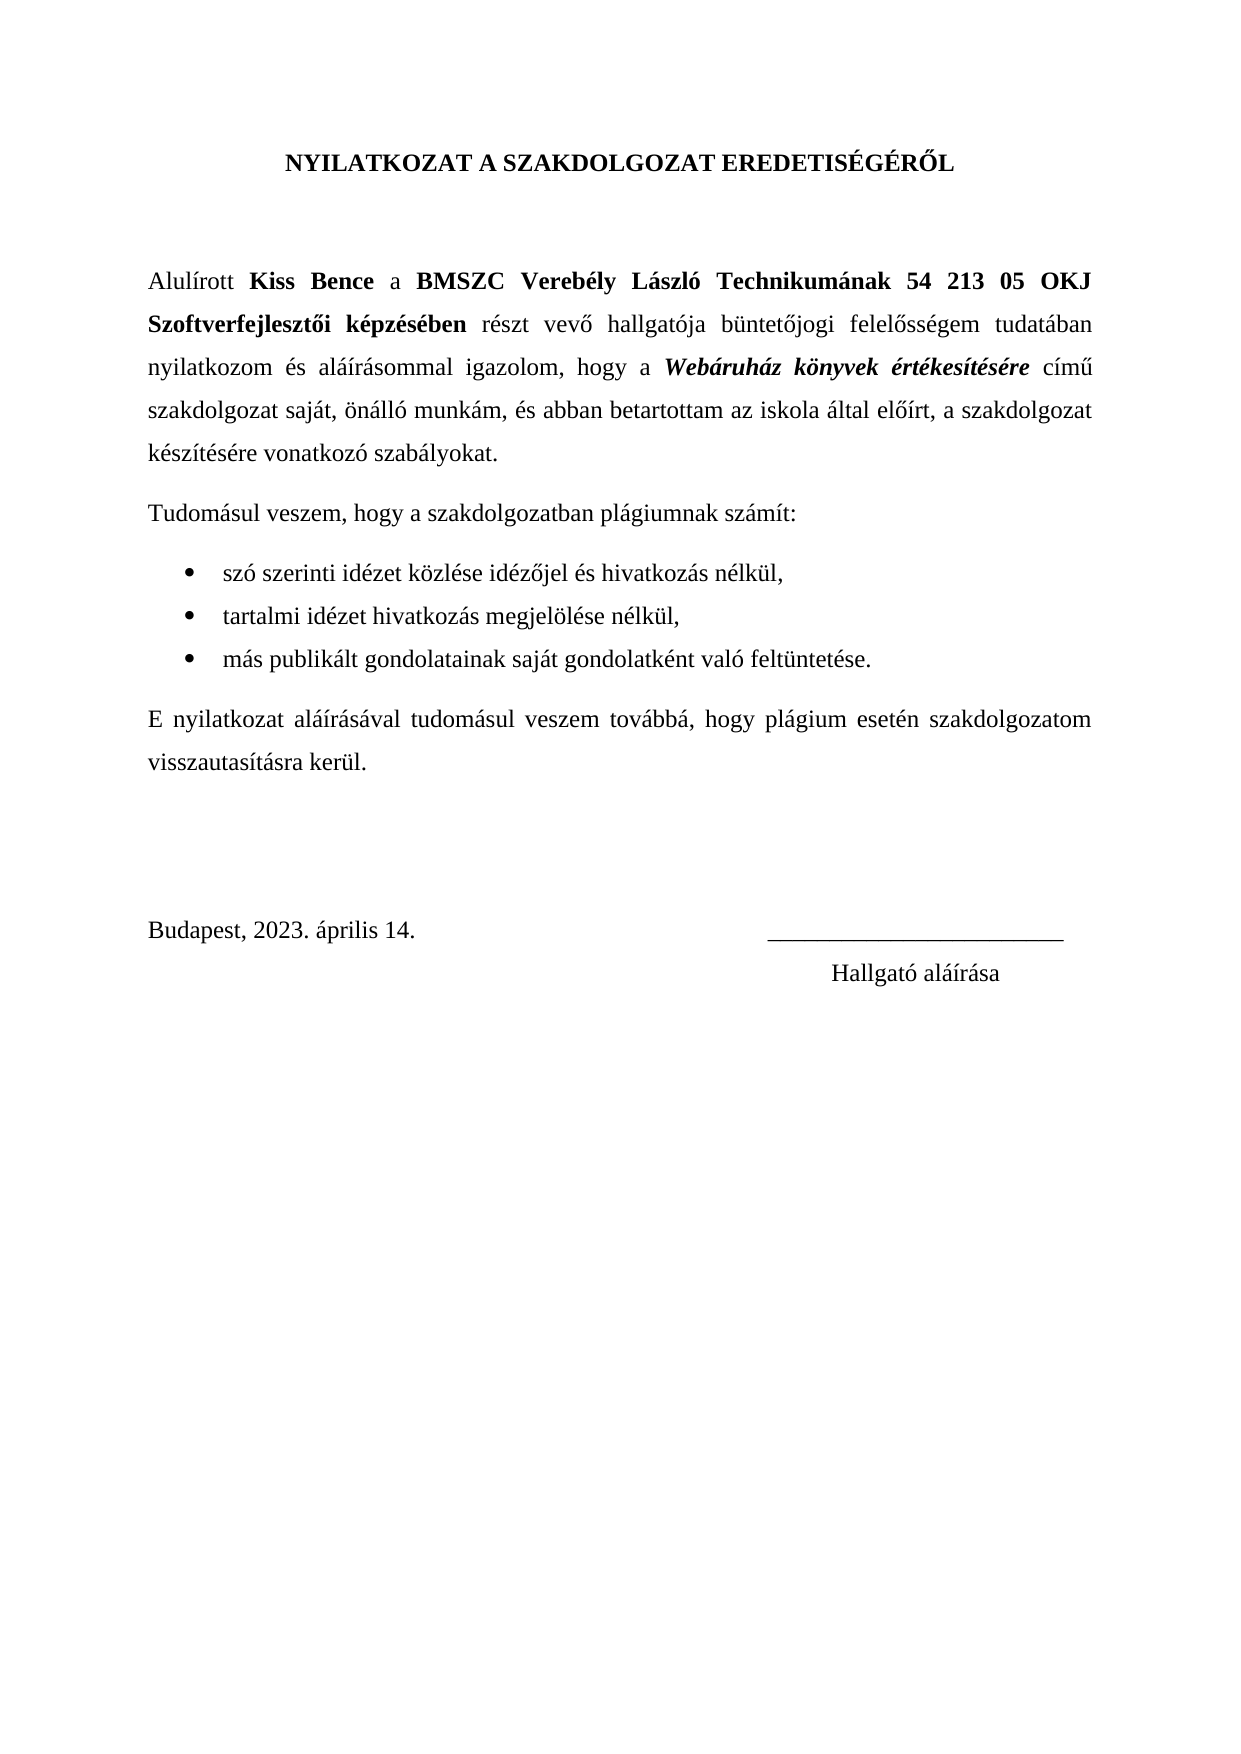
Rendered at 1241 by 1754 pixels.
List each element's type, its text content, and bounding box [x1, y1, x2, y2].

text Tudomásul veszem, hogy a szakdolgozatban plágiumnak számít: [148, 498, 1093, 527]
text Hallgató aláírása [148, 958, 1093, 987]
text Budapest, 2023. április 14. [148, 915, 1093, 944]
text E nyilatkozat aláírásával tudomásul veszem továbbá, hogy plágium esetén szakdolgozatom visszautasításra kerül. [148, 704, 1093, 776]
list más publikált gondolatainak saját gondolatként való feltüntetése. [185, 644, 1093, 673]
list szó szerinti idézet közlése idézőjel és hivatkozás nélkül, [185, 558, 1093, 587]
list tartalmi idézet hivatkozás megjelölése nélkül, [185, 601, 1093, 630]
text Alulírott Kiss Bence a BMSZC Verebély László Technikumának 54 213 05 OKJ Szoftverfejlesztői képzésében részt vevő hallgatója büntetőjogi felelősségem tudatában nyilatkozom és aláírásommal igazolom, hogy a Webáruház könyvek értékesítésére című szakdolgozat saját, önálló munkám, és abban betartottam az iskola által előírt, a szakdolgozat készítésére vonatkozó szabályokat. [148, 266, 1093, 467]
text NYILATKOZAT A SZAKDOLGOZAT EREDETISÉGÉRŐL [148, 148, 1093, 176]
